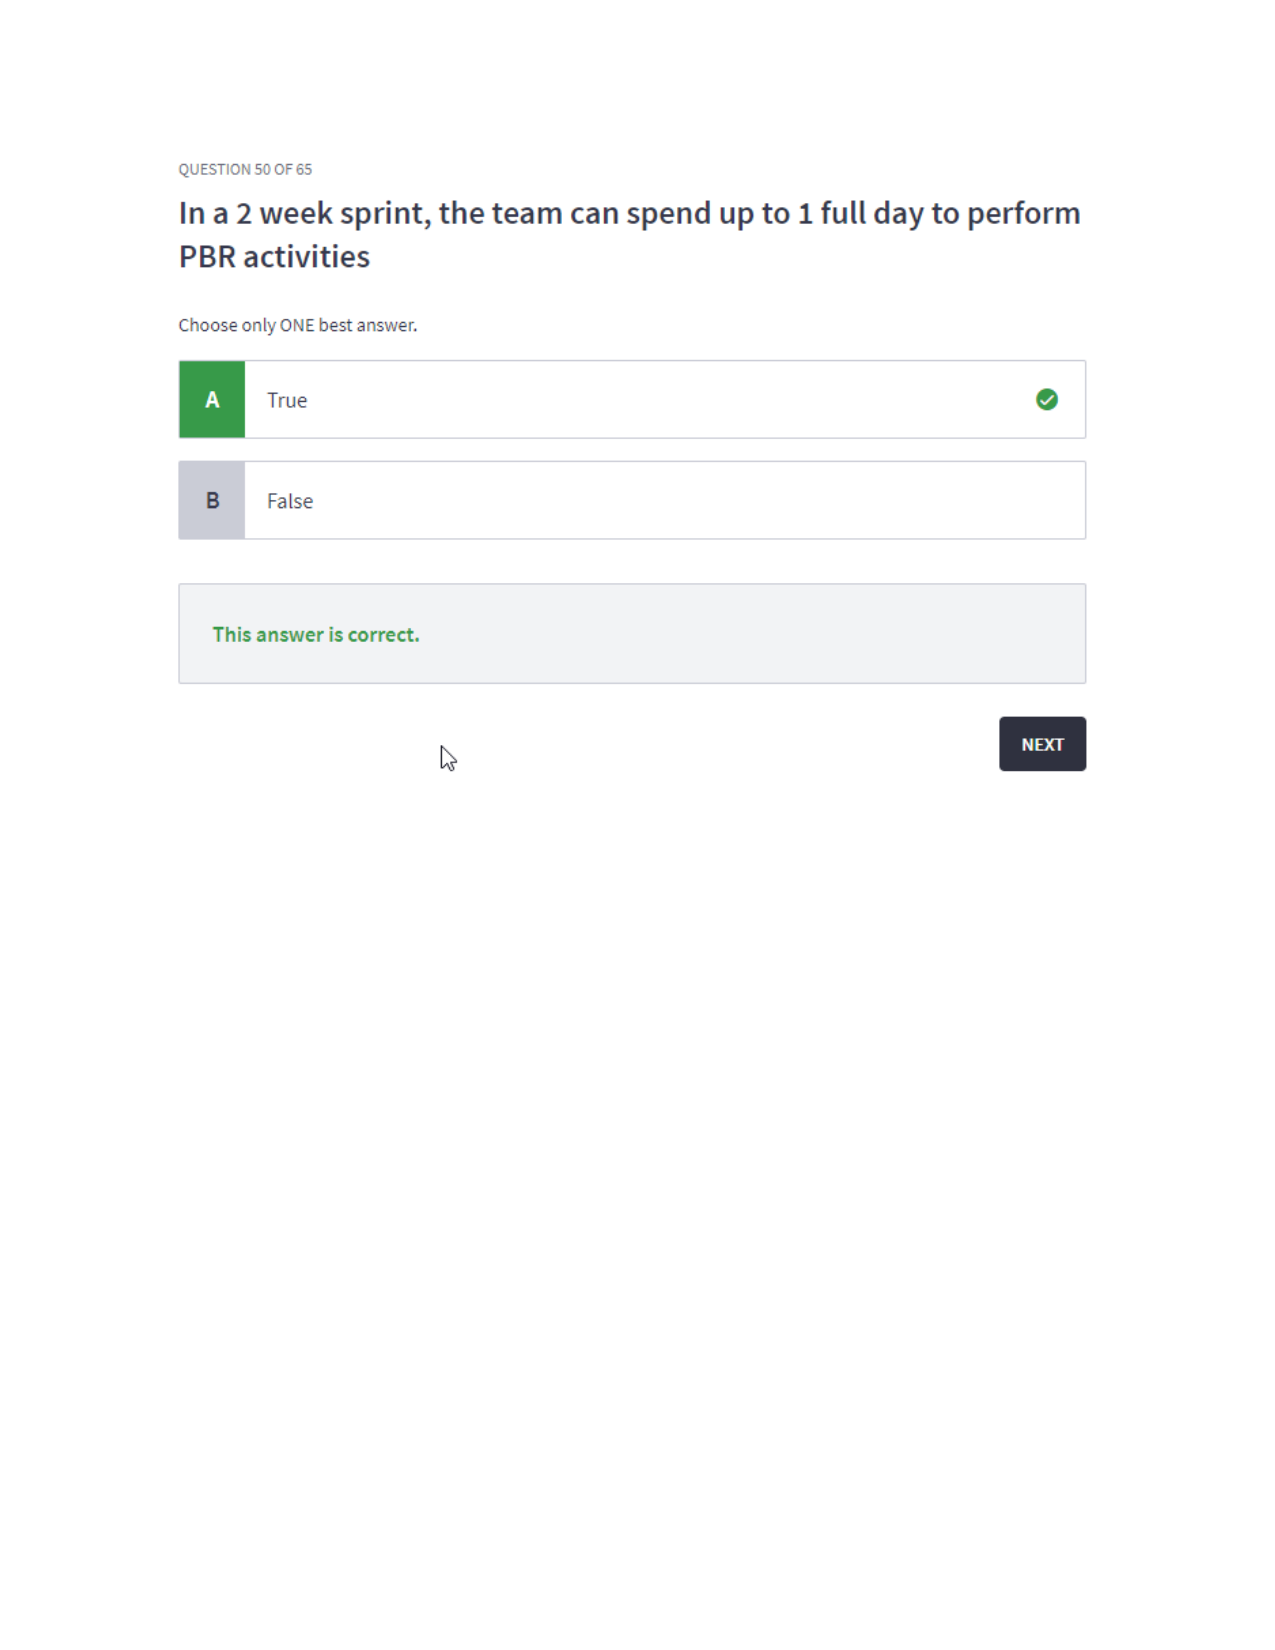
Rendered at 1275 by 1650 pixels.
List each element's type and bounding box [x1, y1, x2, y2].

picture [150, 150, 1125, 804]
